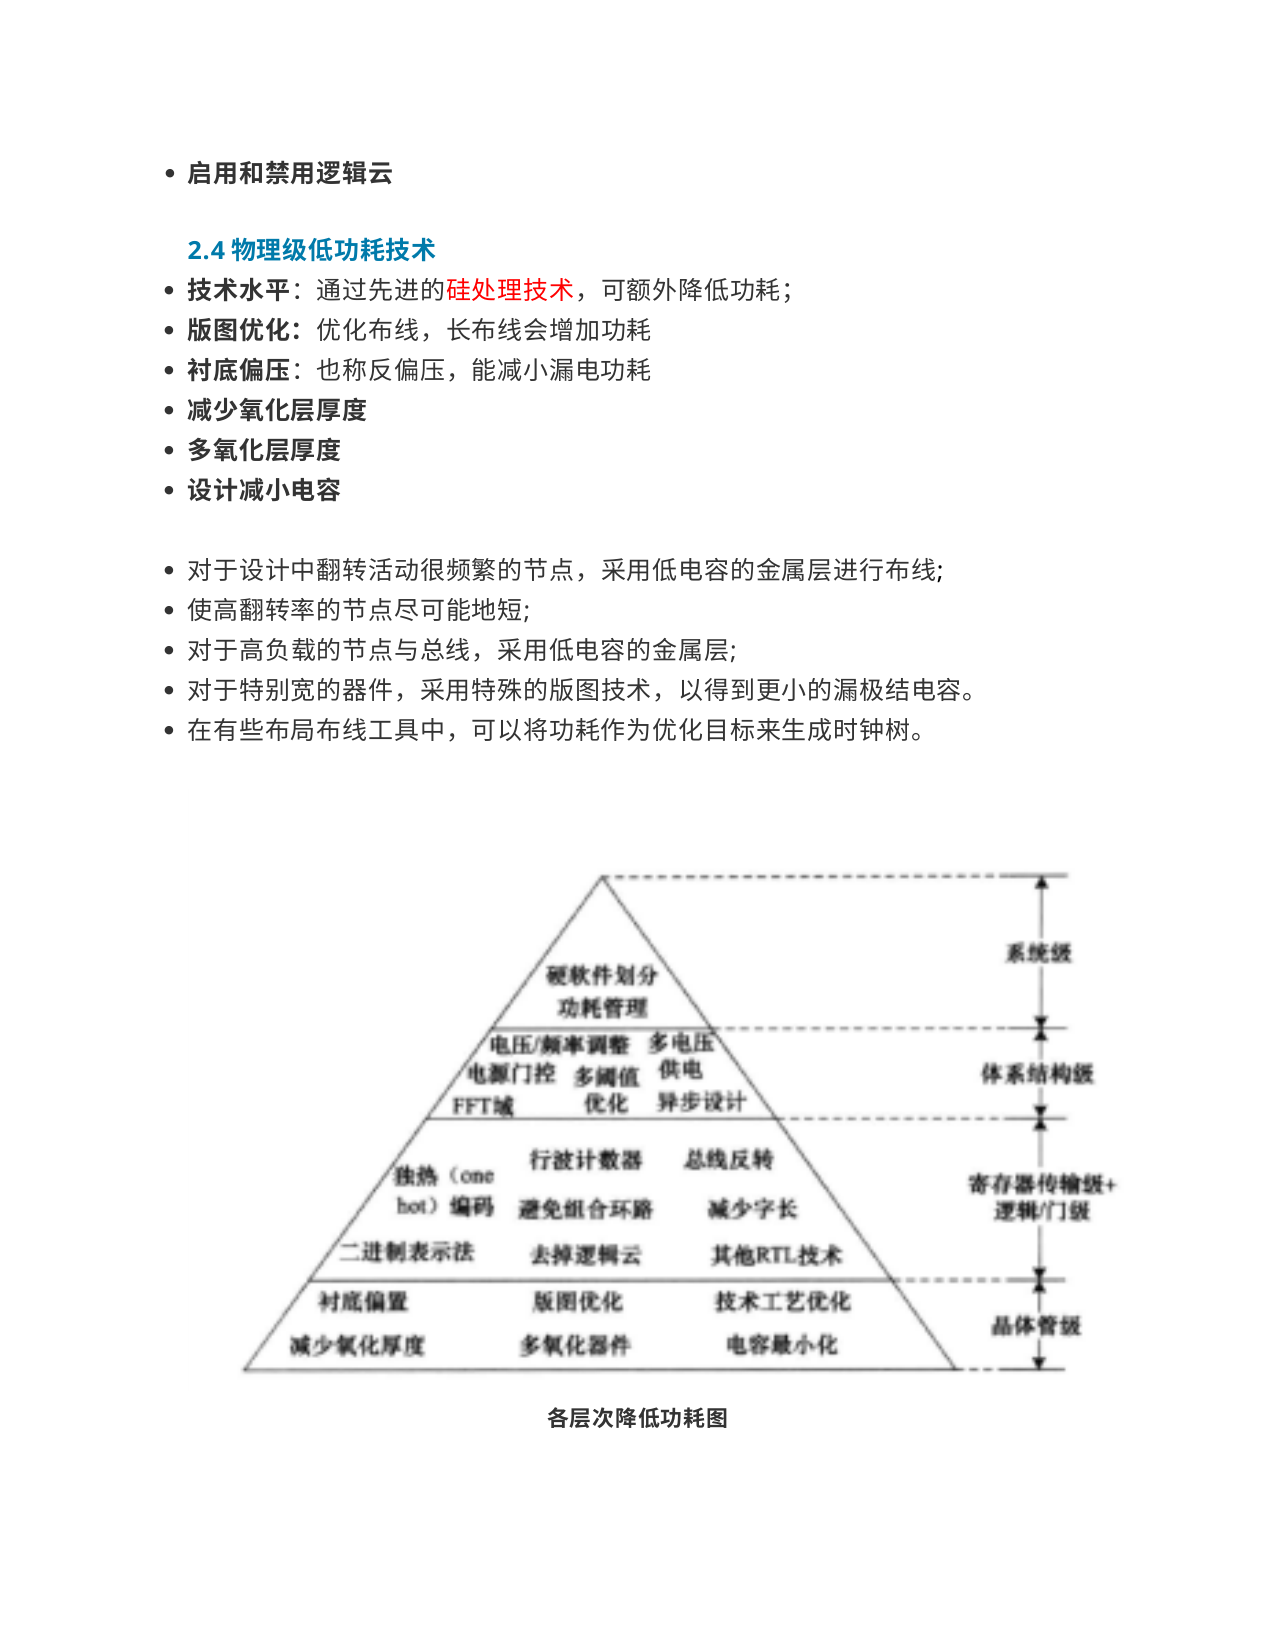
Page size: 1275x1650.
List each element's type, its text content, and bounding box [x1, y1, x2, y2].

list 减少氧化层厚度 [164, 387, 1087, 427]
list 多氧化层厚度 [164, 427, 1087, 467]
list 启用和禁用逻辑云 [166, 150, 1087, 190]
list 对于设计中翻转活动很频繁的节点，采用低电容的金属层进行布线; [164, 547, 1087, 587]
text 各层次降低功耗图 [187, 1391, 1087, 1433]
subtitle 2.4物理级低功耗技术 [187, 232, 1087, 267]
list 在有些布局布线工具中，可以将功耗作为优化目标来生成时钟树。 [164, 707, 1087, 747]
list 对于高负载的节点与总线，采用低电容的金属层; [164, 627, 1087, 667]
picture [187, 789, 1154, 1391]
list 使高翻转率的节点尽可能地短; [164, 587, 1087, 627]
list 设计减小电容 [164, 467, 1087, 507]
list 衬底偏压：也称反偏压，能减小漏电功耗 [164, 347, 1087, 387]
list 技术水平：通过先进的硅处理技术，可额外降低功耗； [164, 267, 1087, 307]
list 对于特别宽的器件，采用特殊的版图技术，以得到更小的漏极结电容。 [164, 667, 1087, 707]
list 版图优化：优化布线，长布线会增加功耗 [164, 307, 1087, 347]
